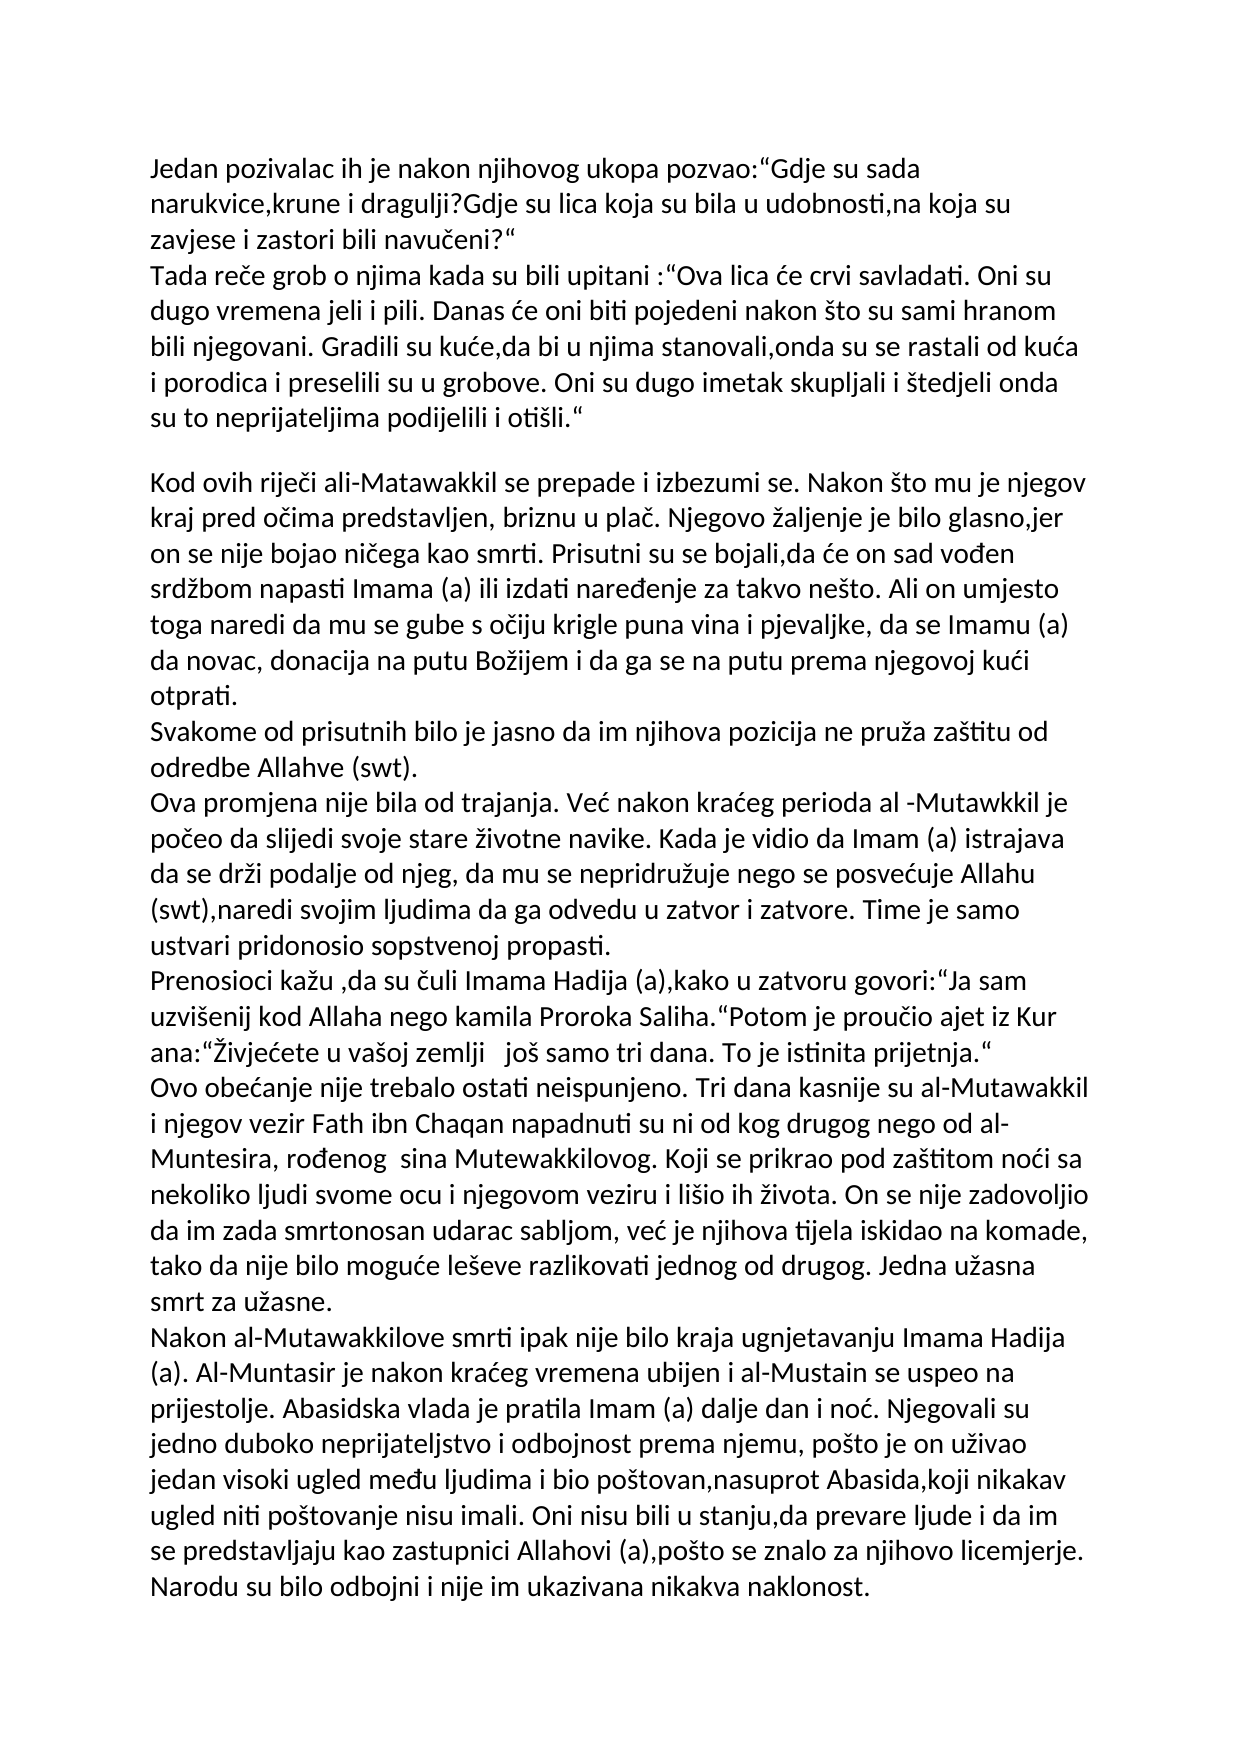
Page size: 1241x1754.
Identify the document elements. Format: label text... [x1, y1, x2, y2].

text Prenosioci kažu ,da su čuli Imama Hadija (a),kako u zatvoru govori:“Ja sam uzvišenij kod Allaha nego kamila Proroka Saliha.“Potom je proučio ajet iz Kur ana:“Živjećete u vašoj zemlji još samo tri dana. To je istinita prijetnja.“ [150, 962, 1090, 1069]
text Kod ovih riječi ali-Matawakkil se prepade i izbezumi se. Nakon što mu je njegov kraj pred očima predstavljen, briznu u plač. Njegovo žaljenje je bilo glasno,jer on se nije bojao ničega kao smrti. Prisutni su se bojali,da će on sad vođen srdžbom napasti Imama (a) ili izdati naređenje za takvo nešto. Ali on umjesto toga naredi da mu se gube s očiju krigle puna vina i pjevaljke, da se Imamu (a) da novac, donacija na putu Božijem i da ga se na putu prema njegovoj kući otprati. [150, 464, 1090, 713]
text Tada reče grob o njima kada su bili upitani :“Ova lica će crvi savladati. Oni su dugo vremena jeli i pili. Danas će oni biti pojedeni nakon što su sami hranom bili njegovani. Gradili su kuće,da bi u njima stanovali,onda su se rastali od kuća i porodica i preselili su u grobove. Oni su dugo imetak skupljali i štedjeli onda su to neprijateljima podijelili i otišli.“ [150, 257, 1090, 435]
text Ova promjena nije bila od trajanja. Već nakon kraćeg perioda al -Mutawkkil je počeo da slijedi svoje stare životne navike. Kada je vidio da Imam (a) istrajava da se drži podalje od njeg, da mu se nepridružuje nego se posvećuje Allahu (swt),naredi svojim ljudima da ga odvedu u zatvor i zatvore. Time je samo ustvari pridonosio sopstvenoj propasti. [150, 784, 1090, 962]
text Ovo obećanje nije trebalo ostati neispunjeno. Tri dana kasnije su al-Mutawakkil i njegov vezir Fath ibn Chaqan napadnuti su ni od kog drugog nego od al-Muntesira, rođenog sina Mutewakkilovog. Koji se prikrao pod zaštitom noći sa nekoliko ljudi svome ocu i njegovom veziru i lišio ih života. On se nije zadovoljio da im zada smrtonosan udarac sabljom, već je njihova tijela iskidao na komade, tako da nije bilo moguće leševe razlikovati jednog od drugog. Jedna užasna smrt za užasne. [150, 1069, 1090, 1319]
text Nakon al-Mutawakkilove smrti ipak nije bilo kraja ugnjetavanju Imama Hadija (a). Al-Muntasir je nakon kraćeg vremena ubijen i al-Mustain se uspeo na prijestolje. Abasidska vlada je pratila Imam (a) dalje dan i noć. Njegovali su jedno duboko neprijateljstvo i odbojnost prema njemu, pošto je on uživao jedan visoki ugled među ljudima i bio poštovan,nasuprot Abasida,koji nikakav ugled niti poštovanje nisu imali. Oni nisu bili u stanju,da prevare ljude i da im se predstavljaju kao zastupnici Allahovi (a),pošto se znalo za njihovo licemjerje. Narodu su bilo odbojni i nije im ukazivana nikakva naklonost. [150, 1319, 1090, 1604]
text Jedan pozivalac ih je nakon njihovog ukopa pozvao:“Gdje su sada narukvice,krune i dragulji?Gdje su lica koja su bila u udobnosti,na koja su zavjese i zastori bili navučeni?“ [150, 150, 1090, 257]
text Svakome od prisutnih bilo je jasno da im njihova pozicija ne pruža zaštitu od odredbe Allahve (swt). [150, 713, 1090, 784]
